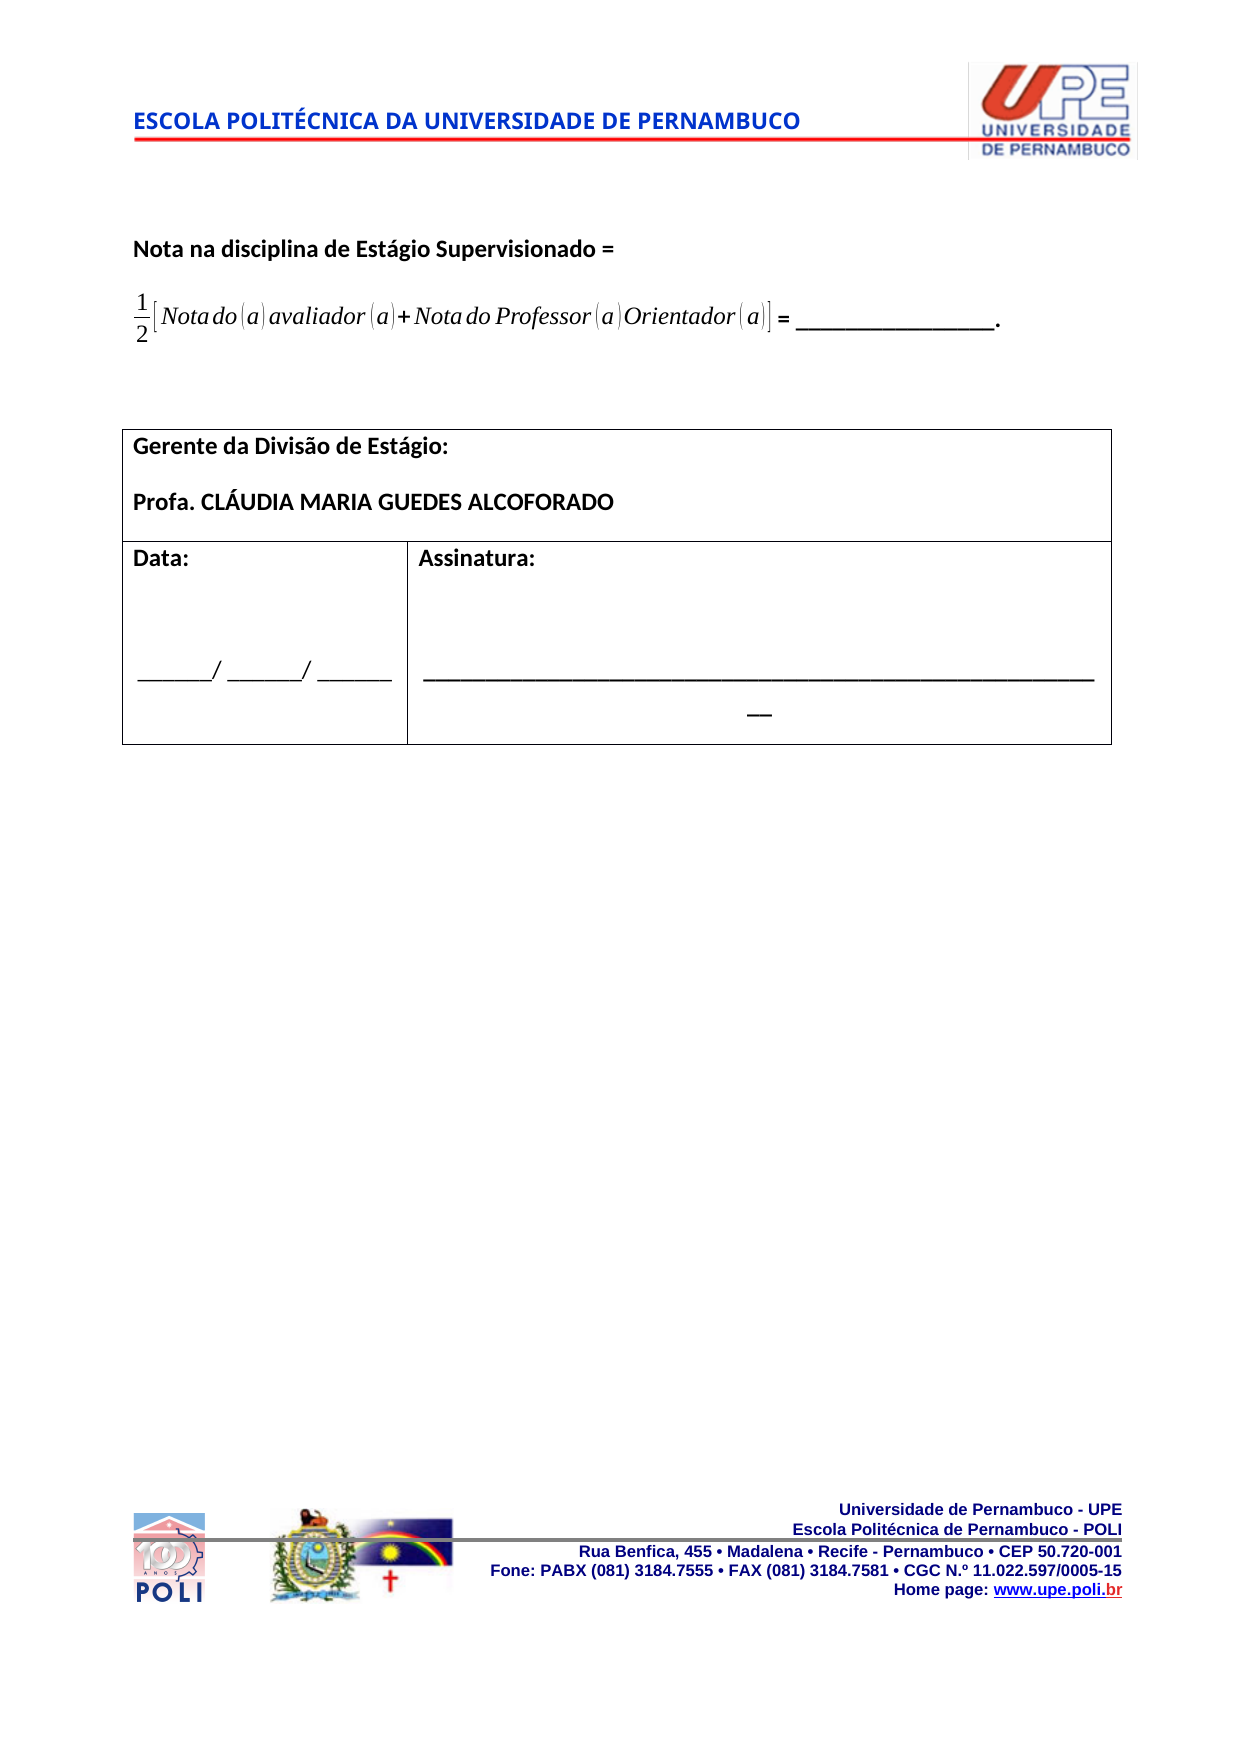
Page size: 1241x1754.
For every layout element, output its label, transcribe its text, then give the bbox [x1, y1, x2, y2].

table_cell Data: ______/ ______/ ______ [123, 542, 407, 744]
picture [269, 1542, 454, 1604]
text = ________________. [133, 289, 1122, 348]
picture [133, 1542, 205, 1604]
table_cell Assinatura: ________________________________________________________ [408, 542, 1111, 744]
picture [269, 1508, 454, 1538]
picture [133, 61, 1139, 160]
table_header Gerente da Divisão de Estágio: Profa. CLÁUDIA MARIA GUEDES ALCOFORADO [123, 430, 1111, 541]
picture [133, 1513, 205, 1538]
text Nota na disciplina de Estágio Supervisionado = [133, 233, 1122, 264]
